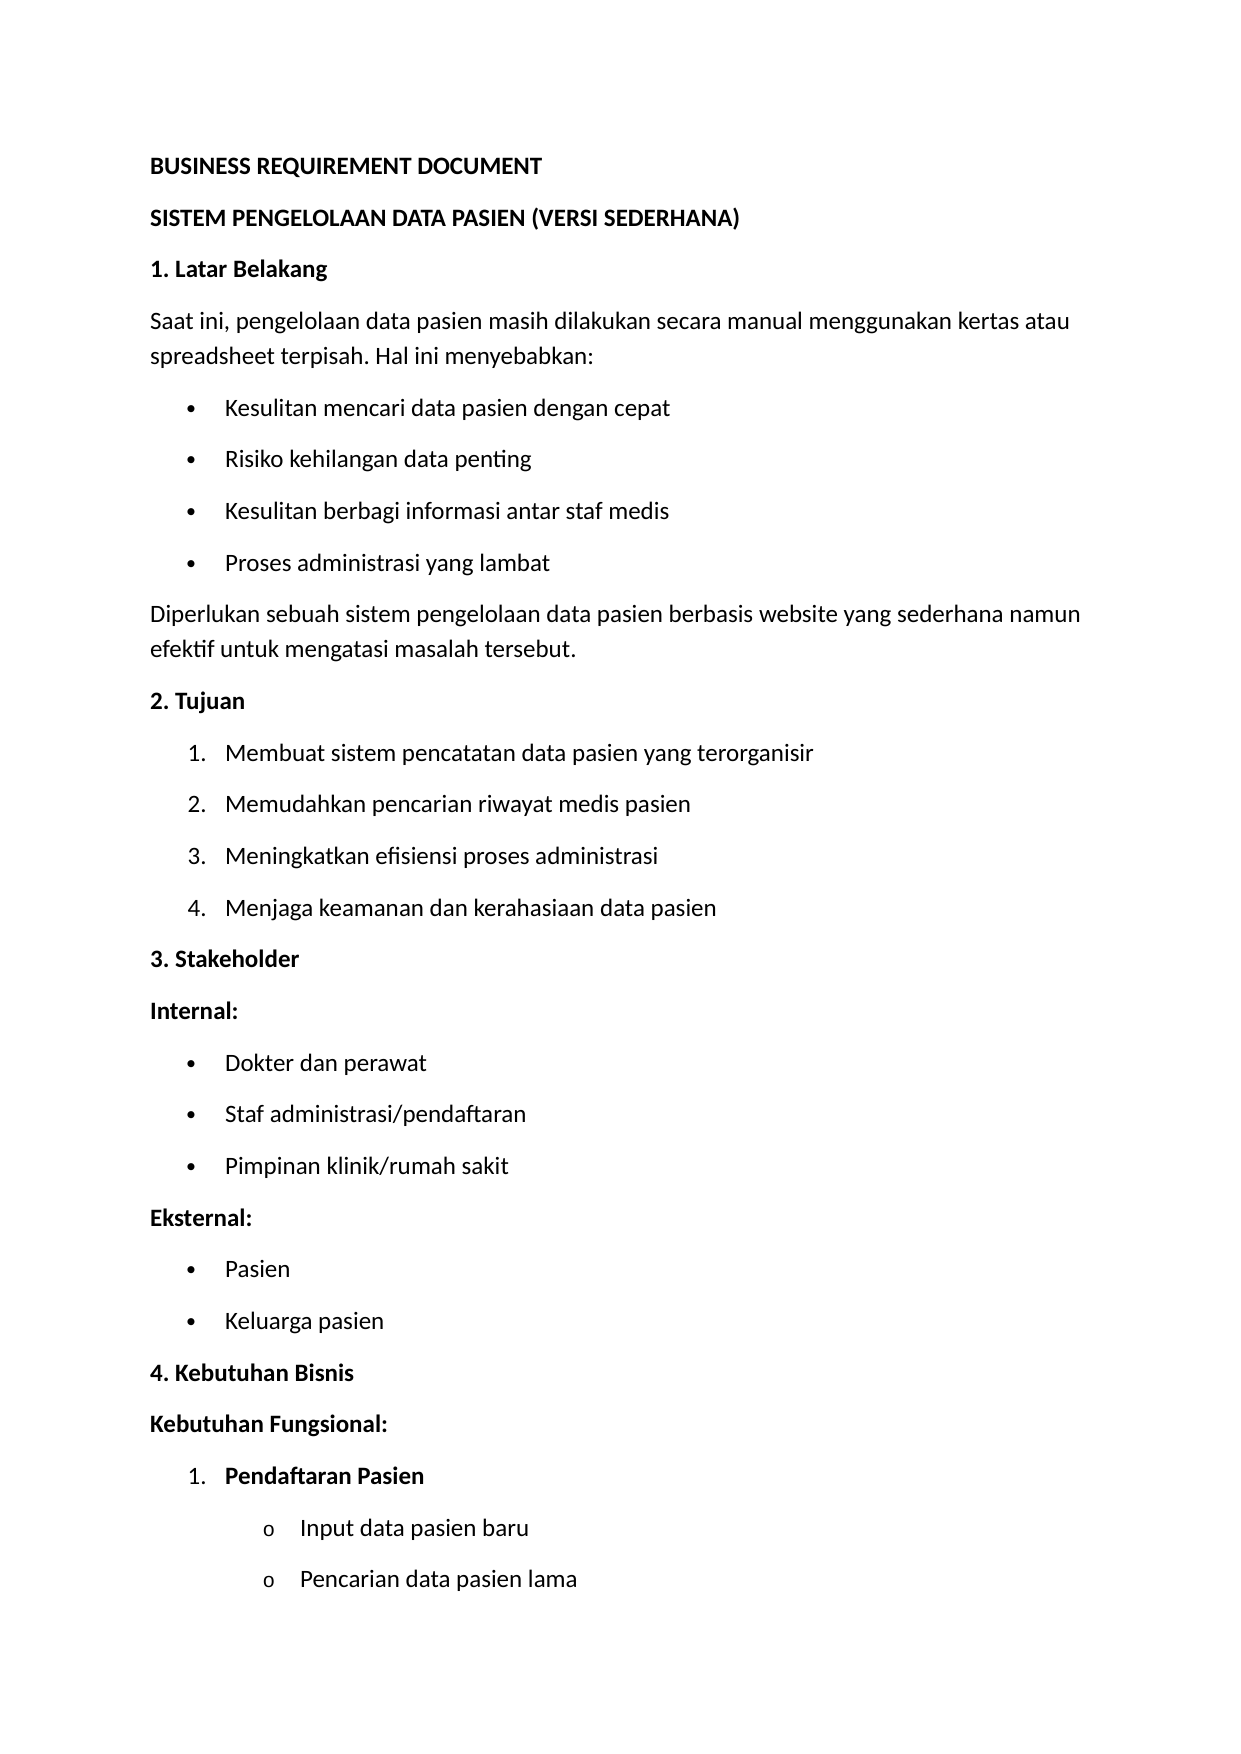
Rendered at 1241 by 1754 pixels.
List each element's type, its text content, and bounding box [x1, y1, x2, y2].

list Input data pasien baru [262, 1512, 1090, 1542]
list Pendaftaran Pasien [187, 1460, 1090, 1491]
list Menjaga keamanan dan kerahasiaan data pasien [187, 892, 1090, 922]
list Dokter dan perawat [187, 1047, 1090, 1077]
list Meningkatkan efisiensi proses administrasi [187, 840, 1090, 871]
text Saat ini, pengelolaan data pasien masih dilakukan secara manual menggunakan kertas atau spreadsheet terpisah. Hal ini menyebabkan: [150, 305, 1090, 371]
list Pimpinan klinik/rumah sakit [187, 1150, 1090, 1181]
list Kesulitan berbagi informasi antar staf medis [187, 495, 1090, 526]
list Memudahkan pencarian riwayat medis pasien [187, 788, 1090, 819]
text 1. Latar Belakang [150, 253, 1090, 284]
text Kebutuhan Fungsional: [150, 1408, 1090, 1439]
text BUSINESS REQUIREMENT DOCUMENT [150, 150, 1090, 181]
text 4. Kebutuhan Bisnis [150, 1357, 1090, 1387]
list Pasien [187, 1253, 1090, 1284]
list Risiko kehilangan data penting [187, 443, 1090, 474]
list Kesulitan mencari data pasien dengan cepat [187, 392, 1090, 422]
text Eksternal: [150, 1202, 1090, 1232]
text Internal: [150, 995, 1090, 1026]
text 2. Tujuan [150, 685, 1090, 716]
text 3. Stakeholder [150, 943, 1090, 974]
list Proses administrasi yang lambat [187, 547, 1090, 577]
list Staf administrasi/pendaftaran [187, 1098, 1090, 1129]
list Pencarian data pasien lama [262, 1563, 1090, 1594]
list Keluarga pasien [187, 1305, 1090, 1336]
list Membuat sistem pencatatan data pasien yang terorganisir [187, 737, 1090, 767]
text SISTEM PENGELOLAAN DATA PASIEN (VERSI SEDERHANA) [150, 202, 1090, 232]
text Diperlukan sebuah sistem pengelolaan data pasien berbasis website yang sederhana namun efektif untuk mengatasi masalah tersebut. [150, 598, 1090, 664]
